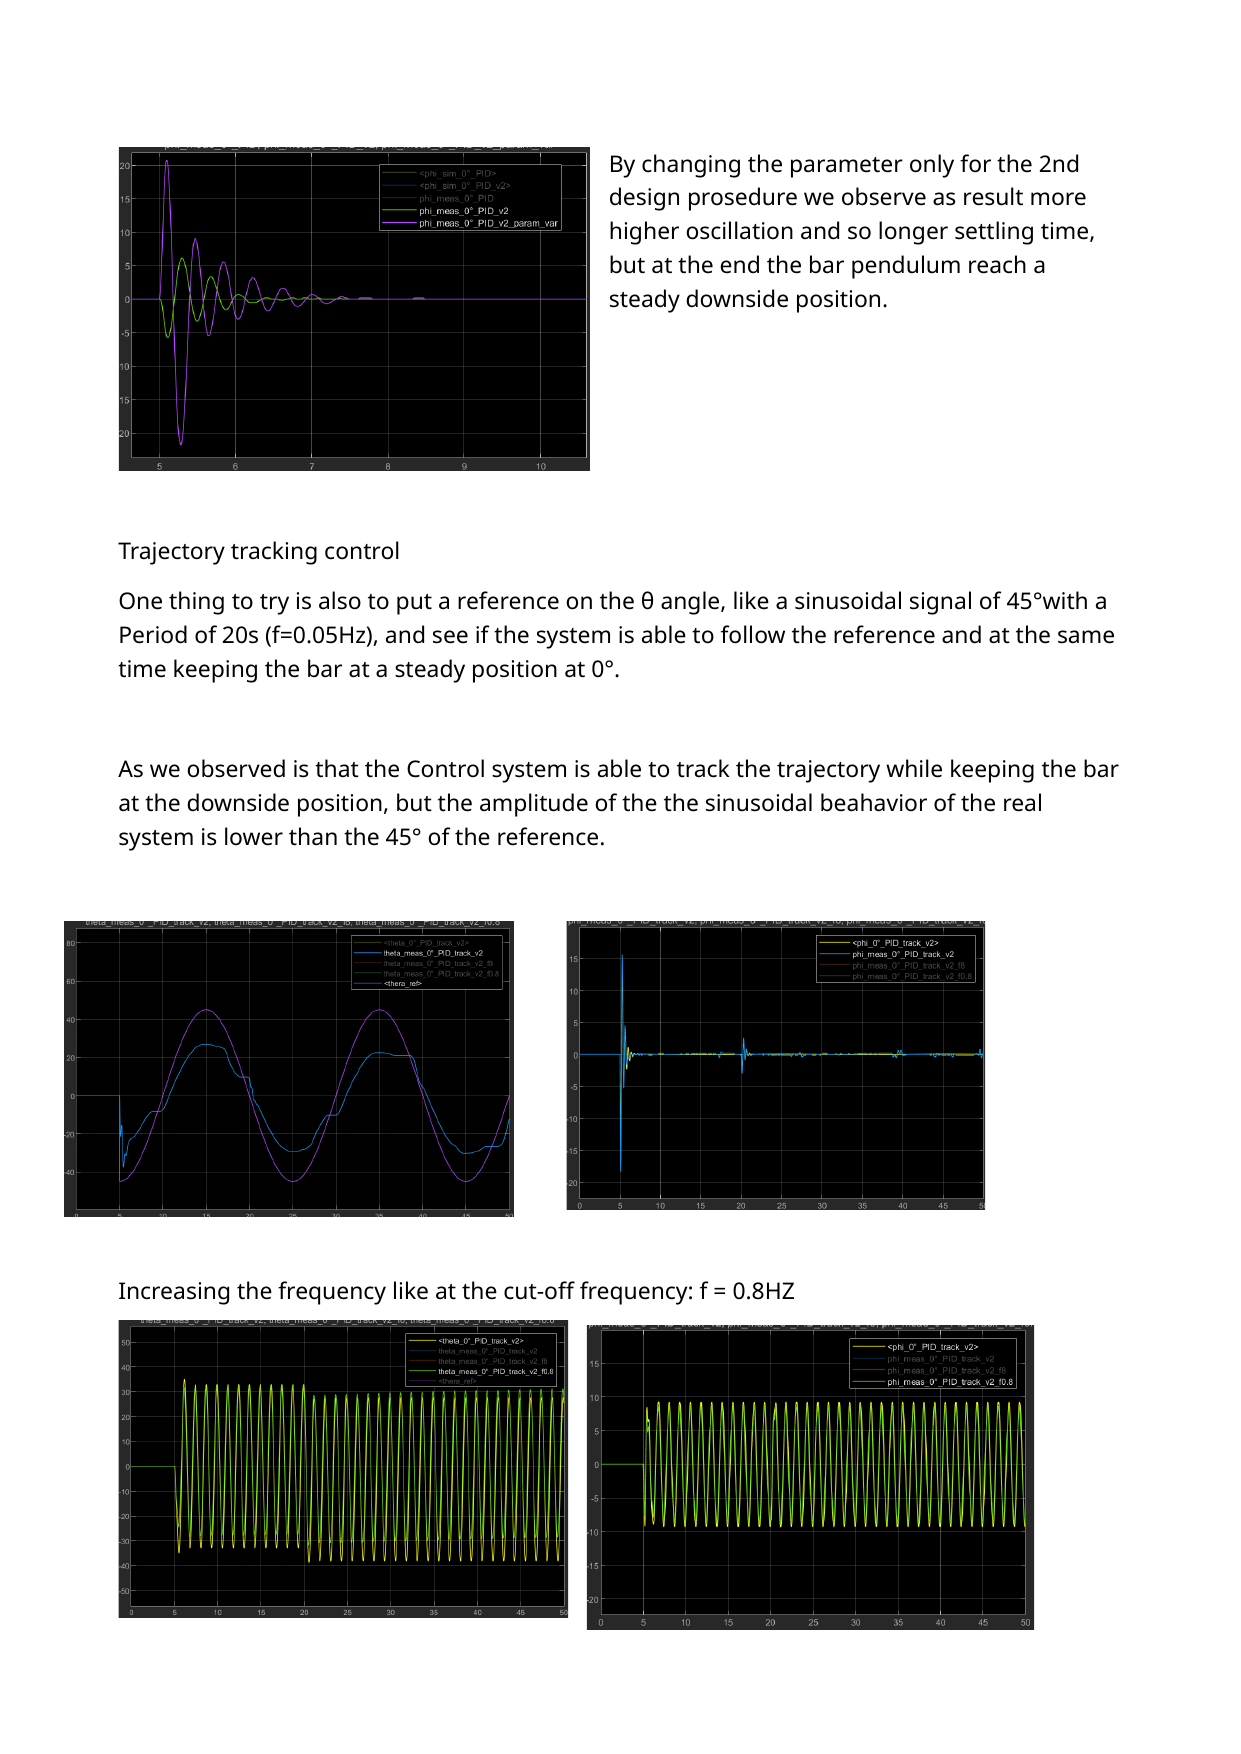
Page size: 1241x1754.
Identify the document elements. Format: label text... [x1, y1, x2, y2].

picture [117, 147, 590, 470]
picture [63, 921, 514, 1216]
picture [118, 1320, 569, 1617]
text Increasing the frequency like at the cut-off frequency: f = 0.8HZ [118, 1275, 1122, 1306]
text Trajectory tracking control [118, 535, 1122, 566]
picture [586, 1325, 1035, 1630]
text As we observed is that the Control system is able to track the trajectory while keeping the bar at the downside position, but the amplitude of the the sinusoidal beahavior of the real system is lower than the 45° of the reference. [118, 753, 1122, 852]
text By changing the parameter only for the 2nd design prosedure we observe as result more higher oscillation and so longer settling time, but at the end the bar pendulum reach a steady downside position. [590, 148, 1122, 314]
picture [566, 921, 985, 1209]
text One thing to try is also to put a reference on the θ angle, like a sinusoidal signal of 45°with a Period of 20s (f=0.05Hz), and see if the system is able to follow the reference and at the same time keeping the bar at a steady position at 0°. [118, 585, 1122, 684]
